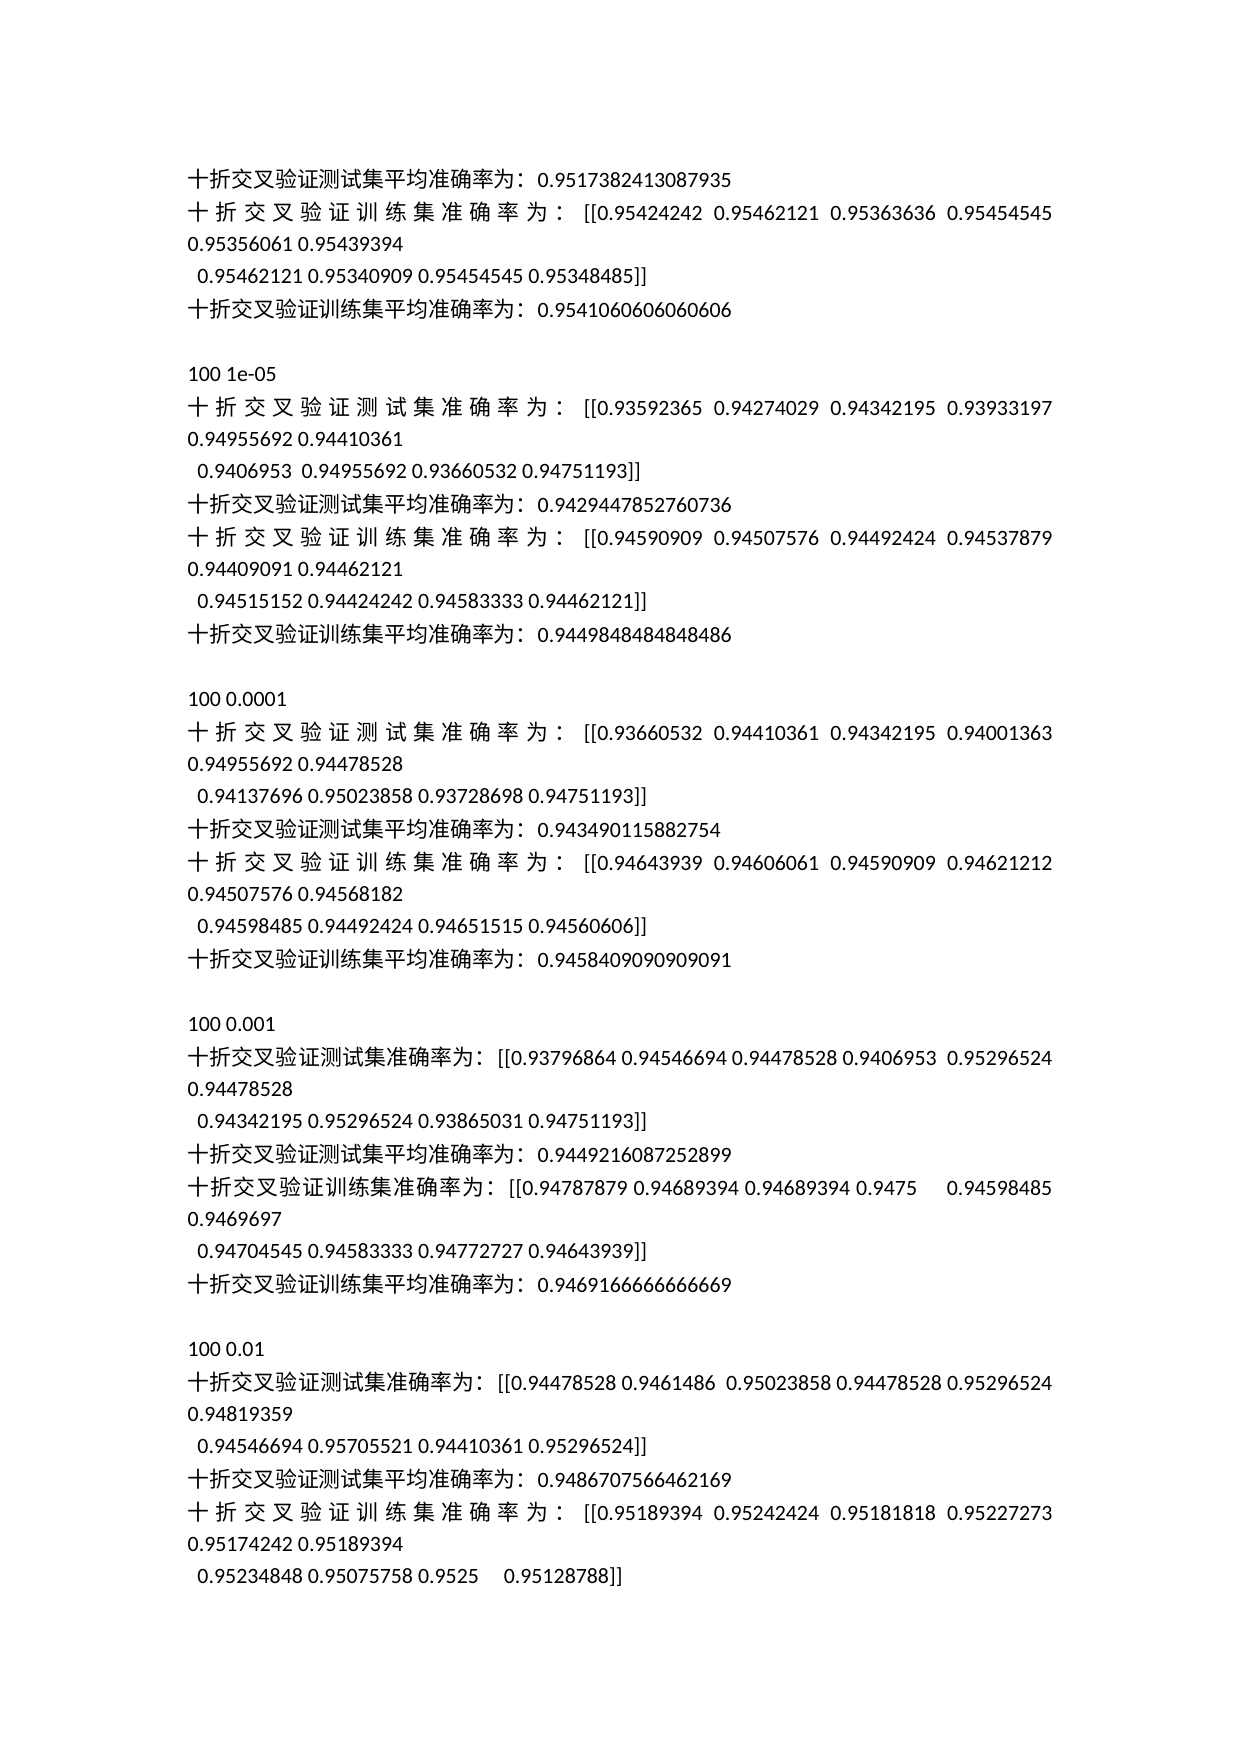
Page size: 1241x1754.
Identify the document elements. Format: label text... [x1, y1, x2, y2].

text 十折交叉验证测试集平均准确率为：0.9449216087252899 [187, 1137, 1053, 1169]
text 0.94704545 0.94583333 0.94772727 0.94643939]] [187, 1234, 1053, 1267]
text 十折交叉验证训练集平均准确率为：0.9541060606060606 [187, 292, 1053, 324]
text 十折交叉验证测试集平均准确率为：0.9486707566462169 [187, 1462, 1053, 1494]
text 十折交叉验证测试集准确率为：[[0.93796864 0.94546694 0.94478528 0.9406953 0.95296524 0.94478528 [187, 1039, 1053, 1104]
text 十折交叉验证测试集准确率为：[[0.93592365 0.94274029 0.94342195 0.93933197 0.94955692 0.94410361 [187, 389, 1053, 454]
text 十折交叉验证训练集准确率为：[[0.94787879 0.94689394 0.94689394 0.9475 0.94598485 0.9469697 [187, 1169, 1053, 1234]
text 十折交叉验证训练集平均准确率为：0.9458409090909091 [187, 942, 1053, 974]
text 十折交叉验证训练集准确率为：[[0.95189394 0.95242424 0.95181818 0.95227273 0.95174242 0.95189394 [187, 1494, 1053, 1559]
text 0.94342195 0.95296524 0.93865031 0.94751193]] [187, 1104, 1053, 1137]
text 0.94137696 0.95023858 0.93728698 0.94751193]] [187, 779, 1053, 812]
text 0.9406953 0.94955692 0.93660532 0.94751193]] [187, 454, 1053, 487]
text 十折交叉验证训练集准确率为：[[0.95424242 0.95462121 0.95363636 0.95454545 0.95356061 0.95439394 [187, 194, 1053, 259]
text 十折交叉验证测试集准确率为：[[0.93660532 0.94410361 0.94342195 0.94001363 0.94955692 0.94478528 [187, 714, 1053, 779]
text 100 0.0001 [187, 682, 1053, 714]
text 十折交叉验证测试集准确率为：[[0.94478528 0.9461486 0.95023858 0.94478528 0.95296524 0.94819359 [187, 1364, 1053, 1429]
text 十折交叉验证测试集平均准确率为：0.9517382413087935 [187, 162, 1053, 194]
text 0.95462121 0.95340909 0.95454545 0.95348485]] [187, 259, 1053, 292]
text 十折交叉验证训练集准确率为：[[0.94590909 0.94507576 0.94492424 0.94537879 0.94409091 0.94462121 [187, 519, 1053, 584]
text 十折交叉验证测试集平均准确率为：0.9429447852760736 [187, 487, 1053, 519]
text 100 1e-05 [187, 357, 1053, 389]
text 100 0.01 [187, 1332, 1053, 1364]
text 0.94598485 0.94492424 0.94651515 0.94560606]] [187, 909, 1053, 942]
text 十折交叉验证训练集平均准确率为：0.9469166666666669 [187, 1267, 1053, 1299]
text 100 0.001 [187, 1007, 1053, 1039]
text 0.94546694 0.95705521 0.94410361 0.95296524]] [187, 1429, 1053, 1462]
text 十折交叉验证测试集平均准确率为：0.943490115882754 [187, 812, 1053, 844]
text 十折交叉验证训练集准确率为：[[0.94643939 0.94606061 0.94590909 0.94621212 0.94507576 0.94568182 [187, 844, 1053, 909]
text 0.94515152 0.94424242 0.94583333 0.94462121]] [187, 584, 1053, 617]
text 0.95234848 0.95075758 0.9525 0.95128788]] [187, 1559, 1053, 1592]
text 十折交叉验证训练集平均准确率为：0.9449848484848486 [187, 617, 1053, 649]
